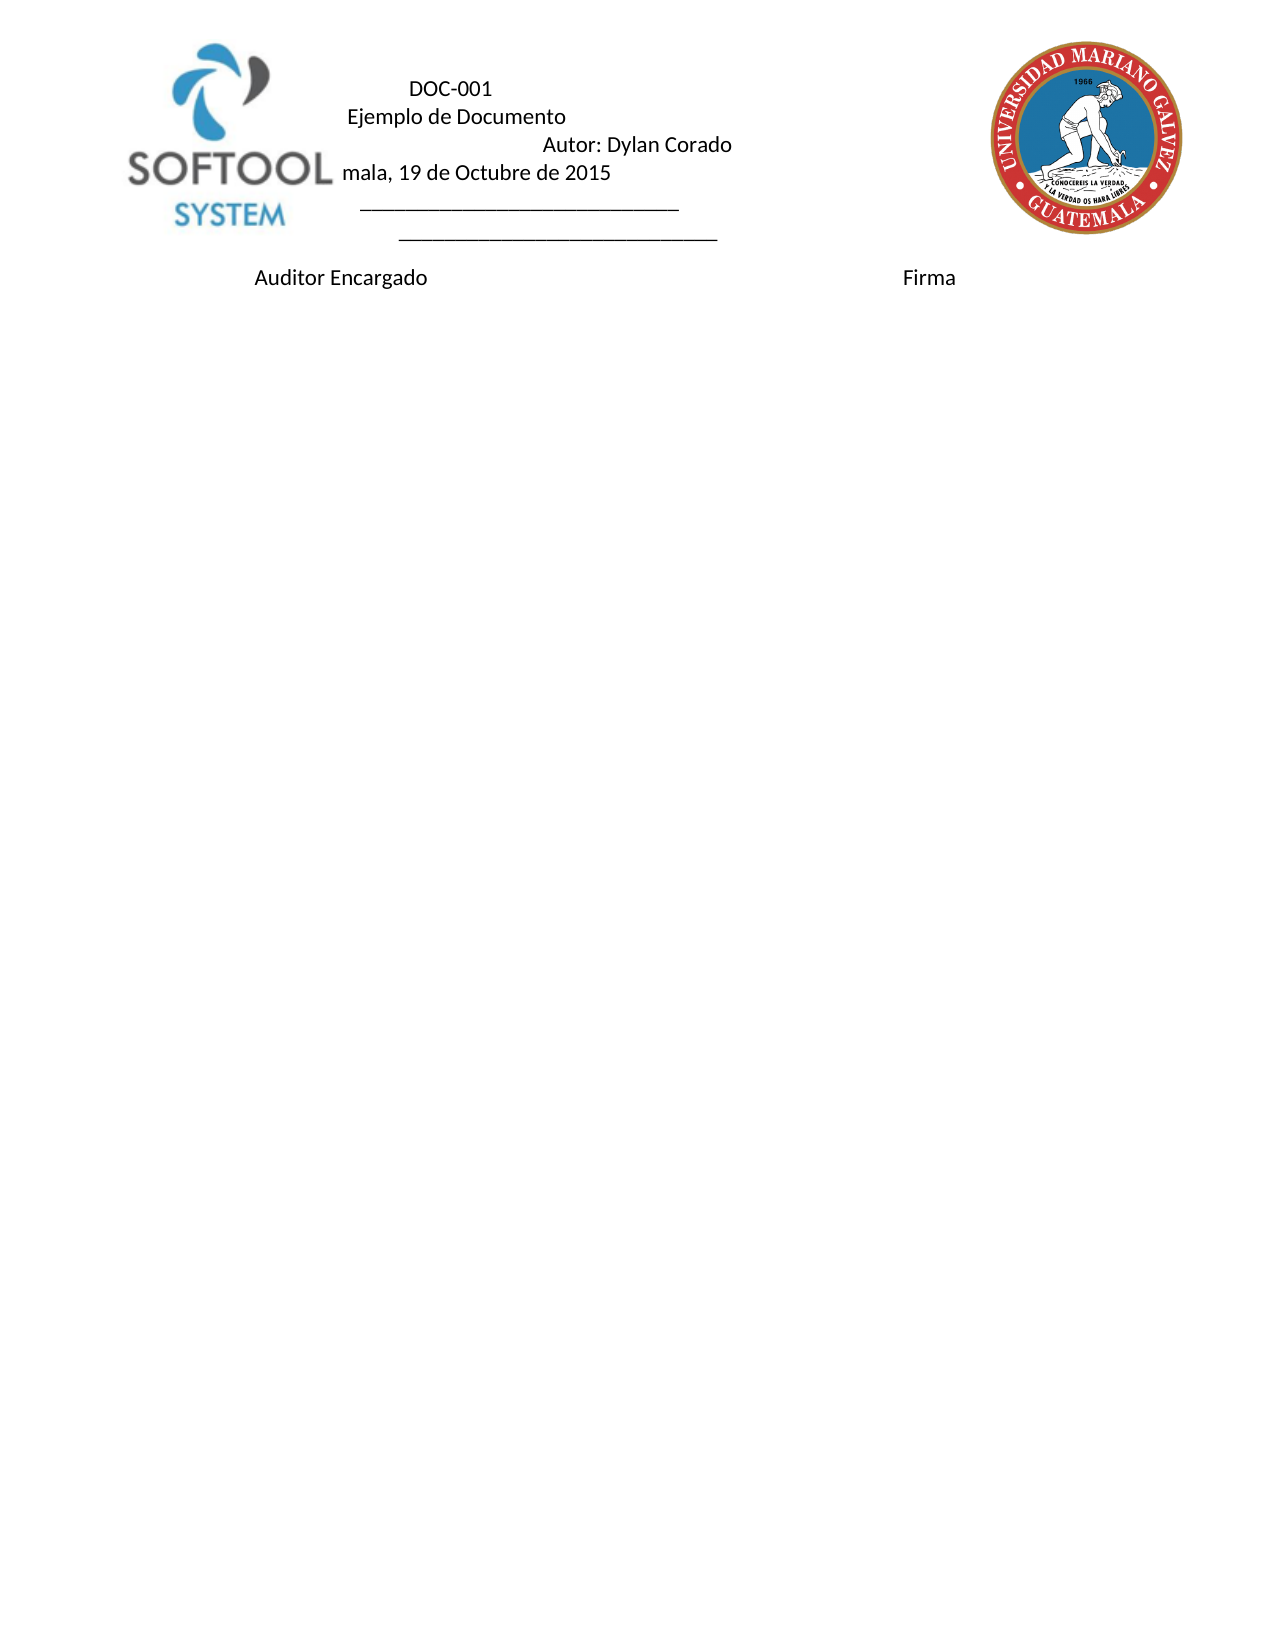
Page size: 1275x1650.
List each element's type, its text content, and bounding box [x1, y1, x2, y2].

picture [989, 40, 1184, 236]
picture [119, 39, 342, 237]
text ____________________________ ____________________________ [177, 186, 1098, 244]
text Auditor Encargado Firma [177, 263, 1098, 291]
